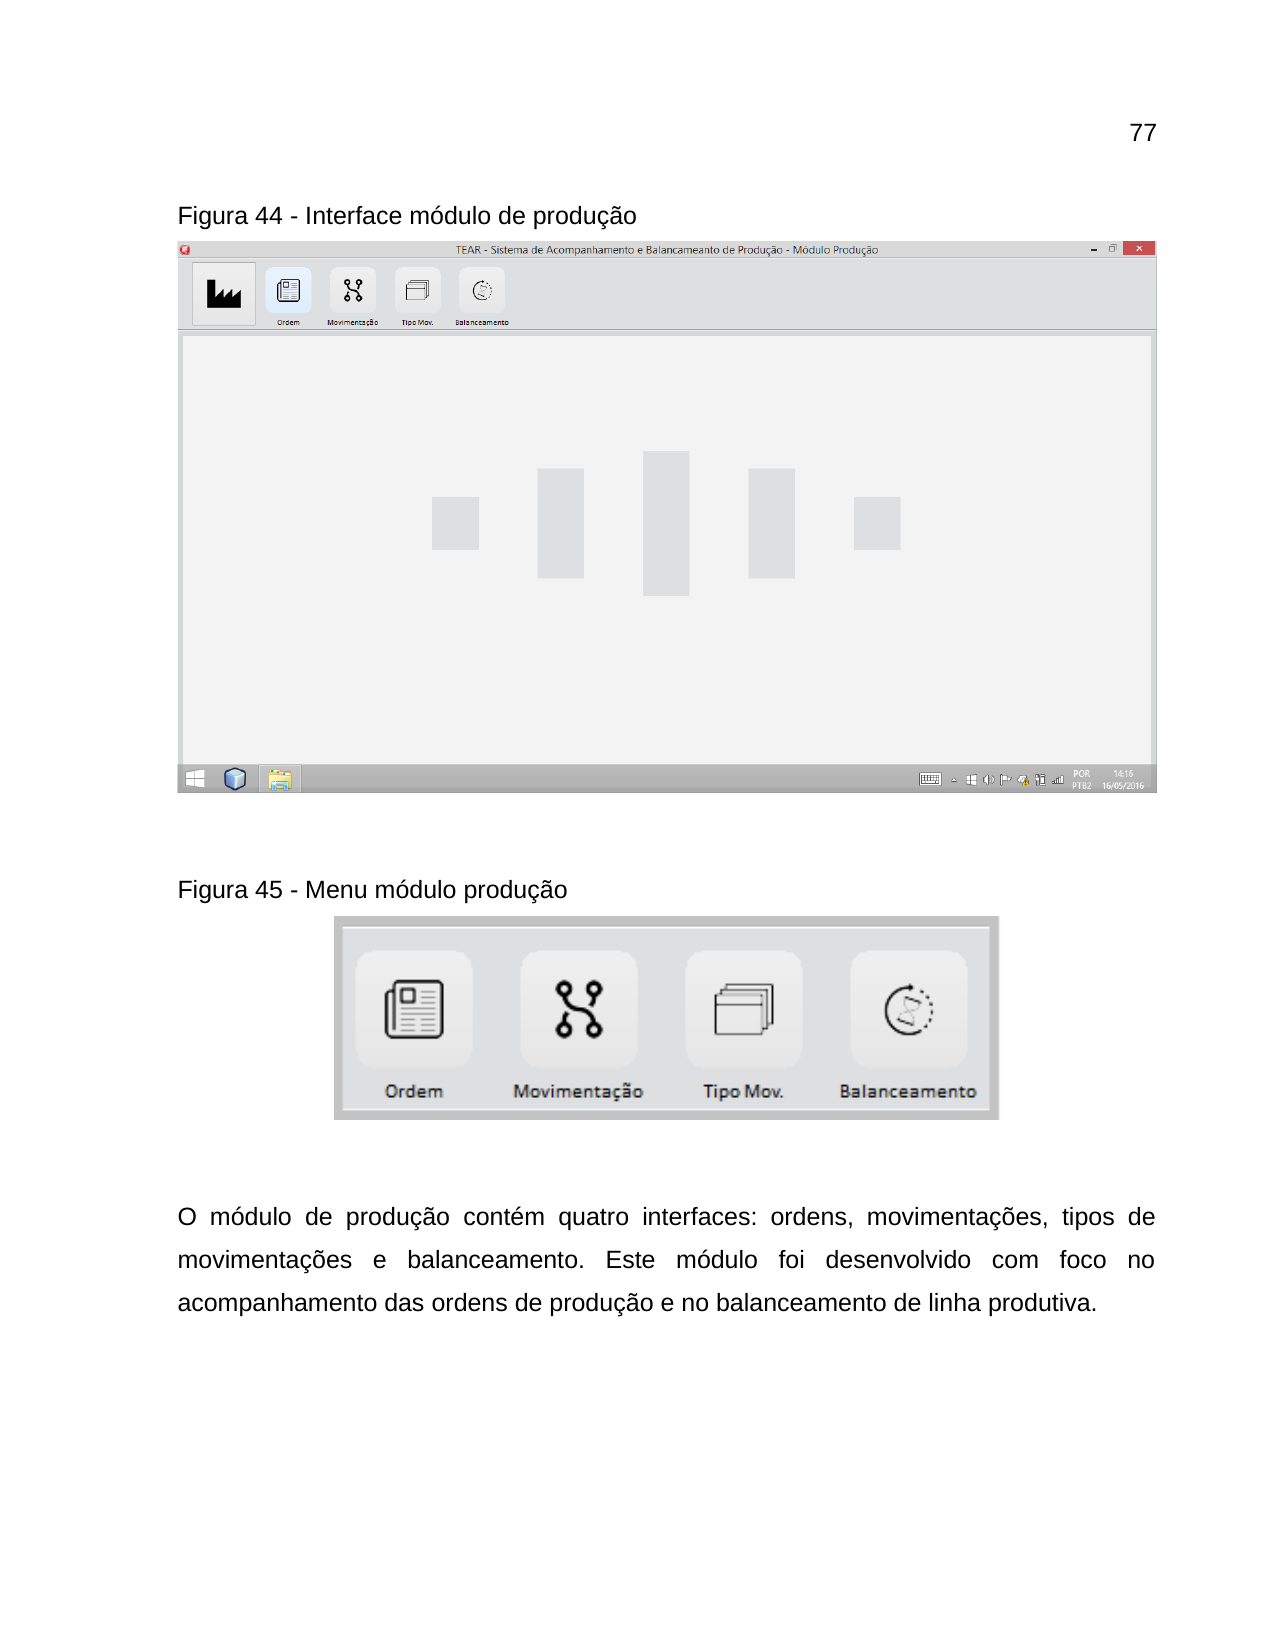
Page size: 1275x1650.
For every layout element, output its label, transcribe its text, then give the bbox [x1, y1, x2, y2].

picture [334, 916, 1001, 1120]
text Figura 44 - Interface módulo de produção [177, 201, 1157, 229]
picture [177, 241, 1157, 793]
text Figura 45 - Menu módulo produção [177, 875, 1157, 904]
text O módulo de produção contém quatro interfaces: ordens, movimentações, tipos de movimentações e balanceamento. Este módulo foi desenvolvido com foco no acompanhamento das ordens de produção e no balanceamento de linha produtiva. [177, 1202, 1157, 1317]
